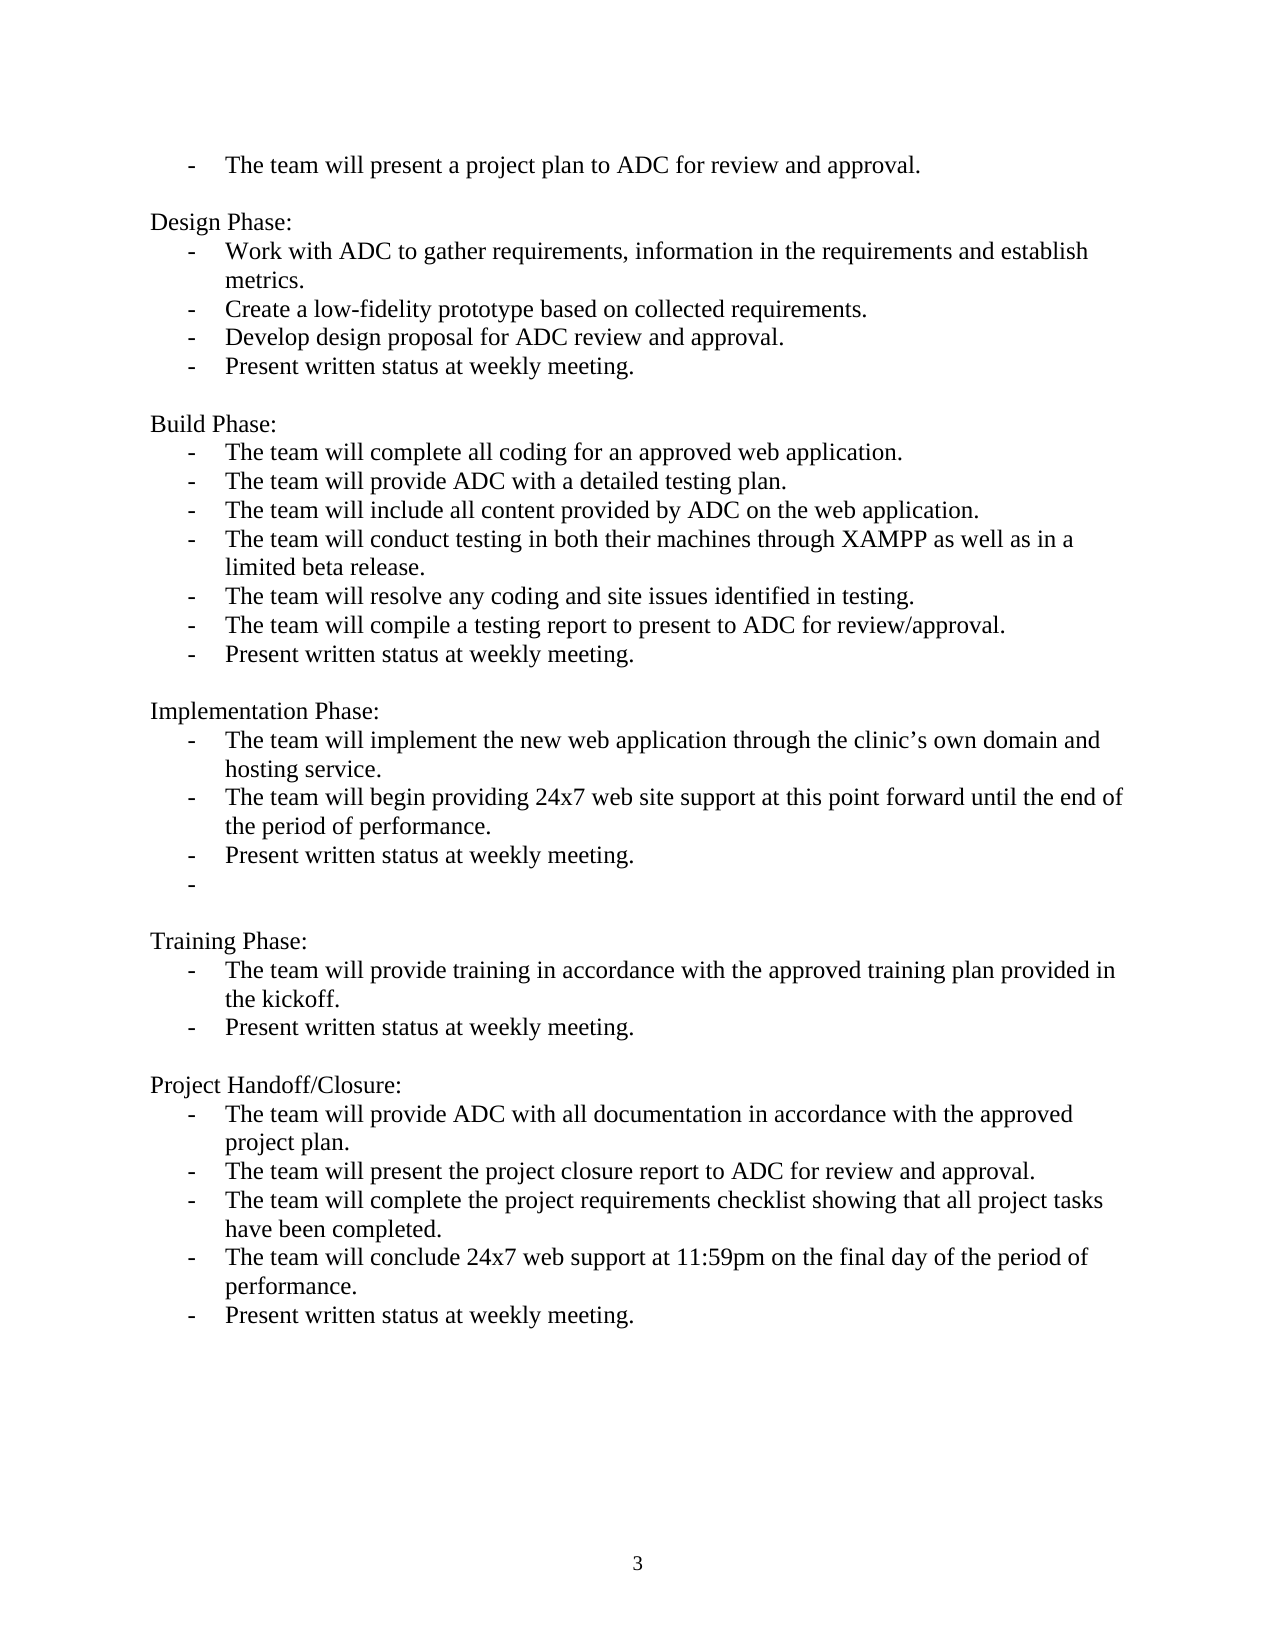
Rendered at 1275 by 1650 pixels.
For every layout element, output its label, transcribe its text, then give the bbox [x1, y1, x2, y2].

list The team will conduct testing in both their machines through XAMPP as well as in a limited beta release. [187, 524, 1125, 581]
list The team will complete all coding for an approved web application. [187, 437, 1125, 466]
list The team will resolve any coding and site issues identified in testing. [187, 581, 1125, 610]
list The team will present the project closure report to ADC for review and approval. [187, 1156, 1125, 1185]
list The team will present a project plan to ADC for review and approval. [187, 150, 1125, 179]
list Present written status at weekly meeting. [187, 840, 1125, 869]
list The team will provide training in accordance with the approved training plan provided in the kickoff. [187, 955, 1125, 1012]
list Develop design proposal for ADC review and approval. [187, 322, 1125, 351]
list The team will provide ADC with a detailed testing plan. [187, 466, 1125, 495]
list Present written status at weekly meeting. [187, 639, 1125, 667]
text Training Phase: [150, 926, 1125, 955]
text Project Handoff/Closure: [150, 1070, 1125, 1099]
list Present written status at weekly meeting. [187, 1300, 1125, 1329]
text Build Phase: [150, 409, 1125, 437]
list The team will implement the new web application through the clinic’s own domain and hosting service. [187, 725, 1125, 782]
list The team will compile a testing report to present to ADC for review/approval. [187, 610, 1125, 639]
list Work with ADC to gather requirements, information in the requirements and establish metrics. [187, 236, 1125, 294]
list The team will conclude 24x7 web support at 11:59pm on the final day of the period of performance. [187, 1242, 1125, 1300]
list Present written status at weekly meeting. [187, 351, 1125, 380]
list The team will include all content provided by ADC on the web application. [187, 495, 1125, 524]
list The team will provide ADC with all documentation in accordance with the approved project plan. [187, 1099, 1125, 1156]
text Implementation Phase: [150, 696, 1125, 725]
list The team will begin providing 24x7 web site support at this point forward until the end of the period of performance. [187, 782, 1125, 840]
text Design Phase: [150, 207, 1125, 236]
list The team will complete the project requirements checklist showing that all project tasks have been completed. [187, 1185, 1125, 1242]
list Create a low-fidelity prototype based on collected requirements. [187, 294, 1125, 322]
list Present written status at weekly meeting. [187, 1012, 1125, 1041]
